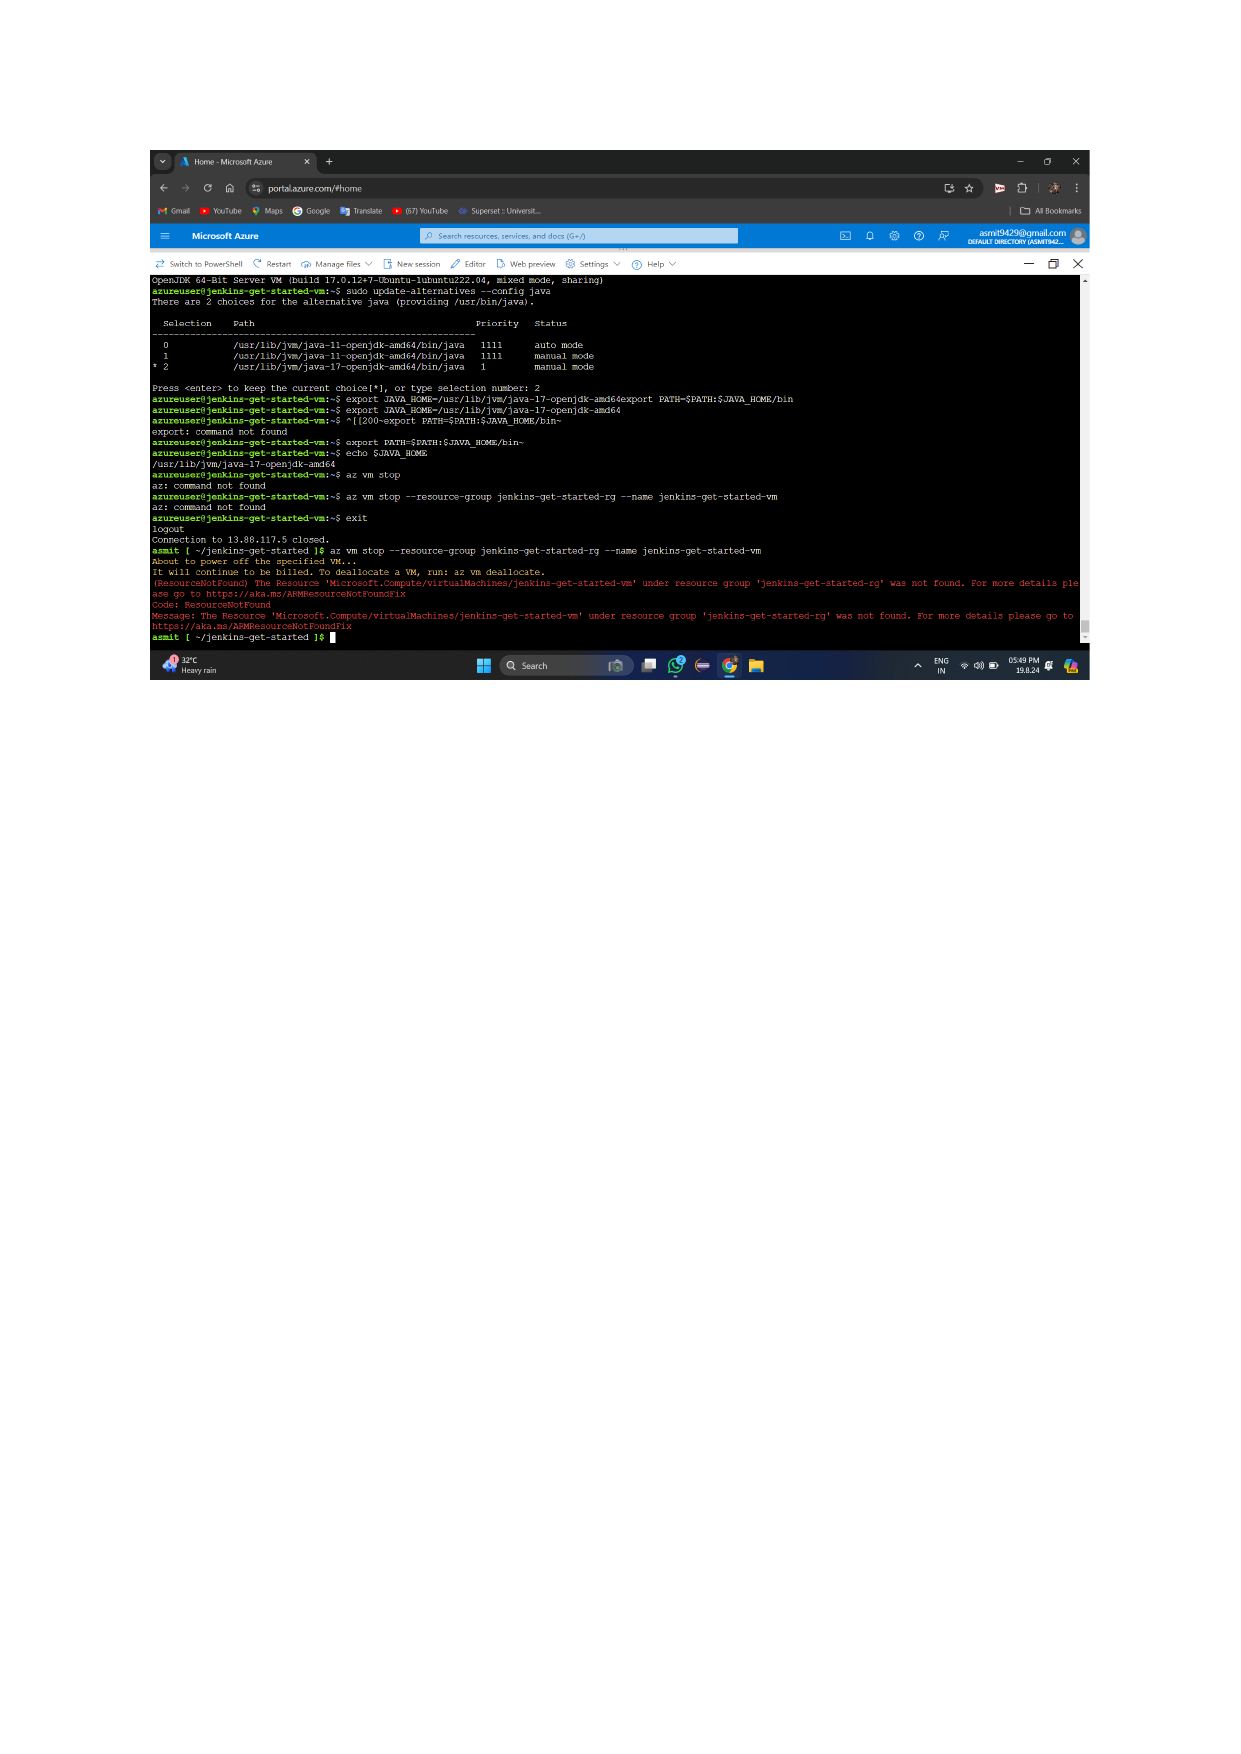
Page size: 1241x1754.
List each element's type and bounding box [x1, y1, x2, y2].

picture [150, 150, 1090, 680]
